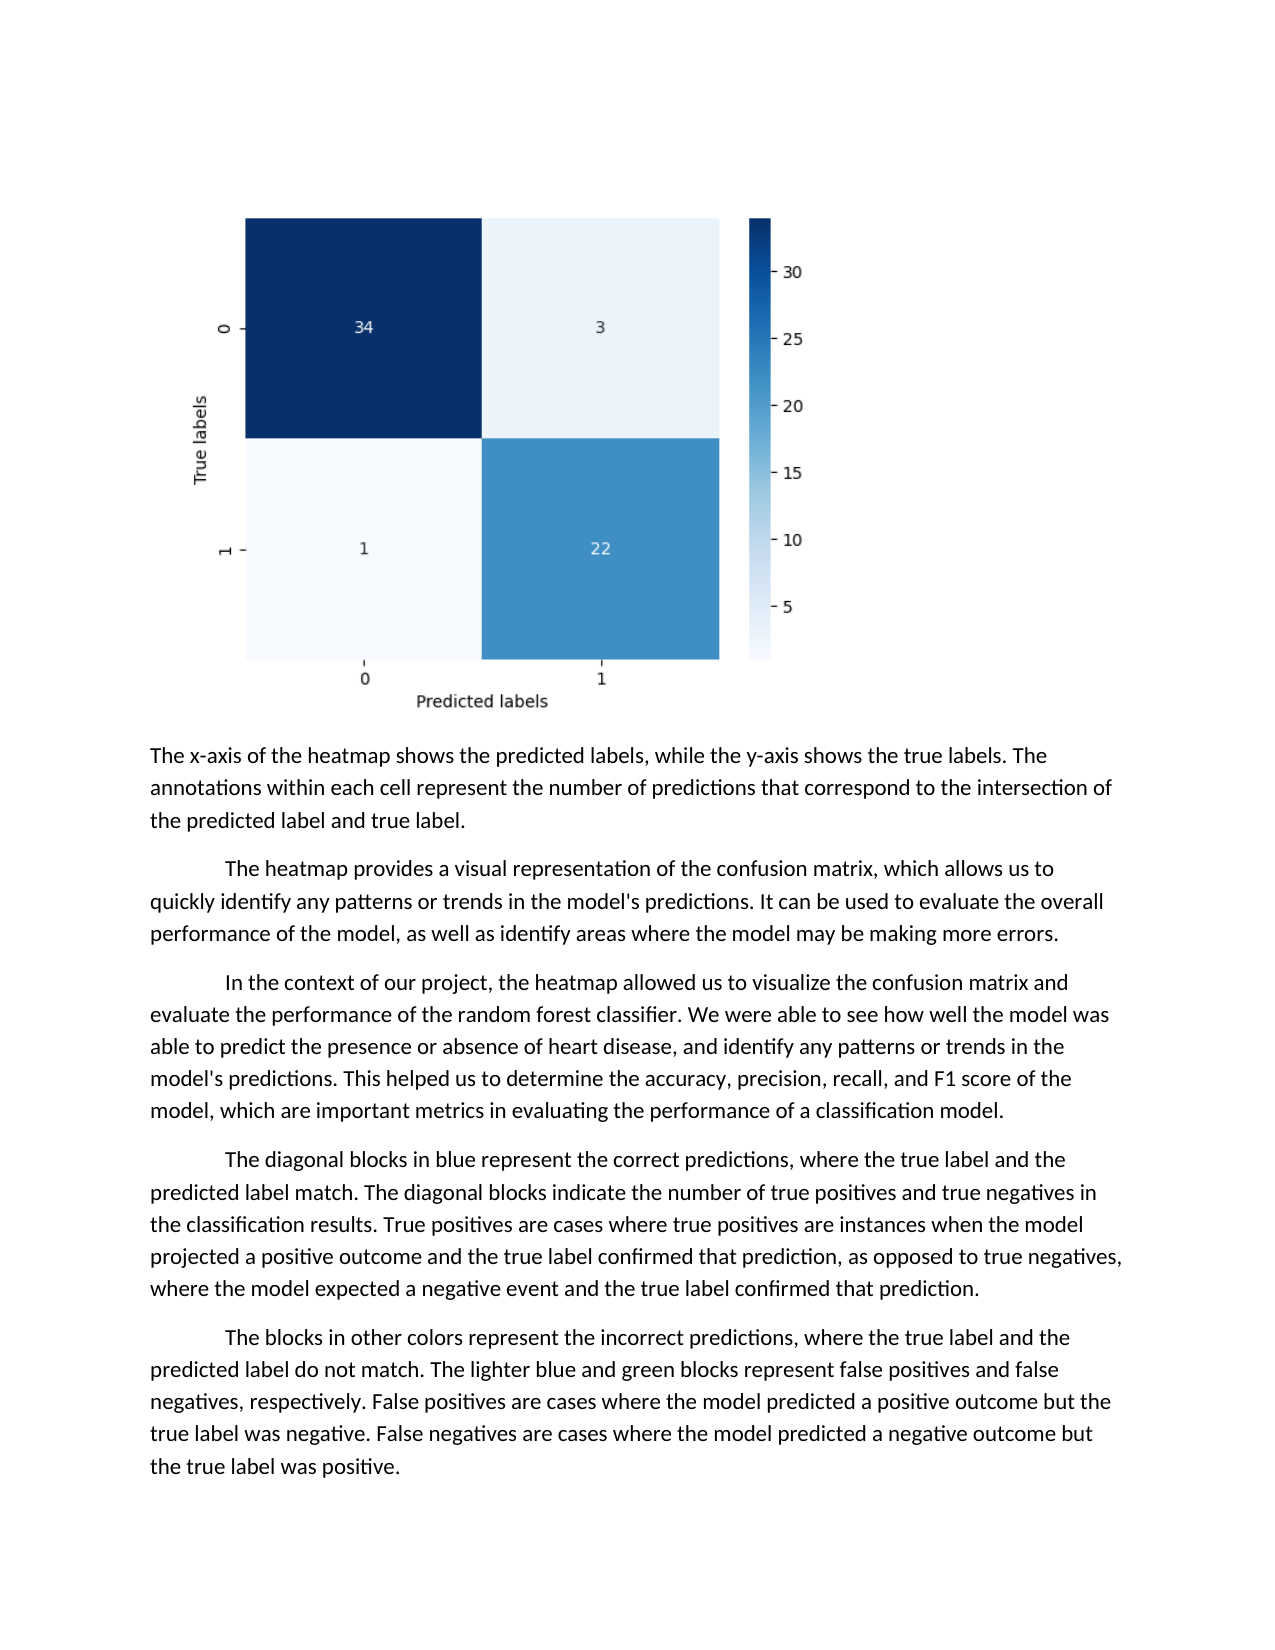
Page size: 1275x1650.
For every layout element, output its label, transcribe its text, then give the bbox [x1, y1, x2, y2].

text In the context of our project, the heatmap allowed us to visualize the confusion matrix and evaluate the performance of the random forest classifier. We were able to see how well the model was able to predict the presence or absence of heart disease, and identify any patterns or trends in the model's predictions. This helped us to determine the accuracy, precision, recall, and F1 score of the model, which are important metrics in evaluating the performance of a classification model. [150, 968, 1125, 1124]
text The heatmap provides a visual representation of the confusion matrix, which allows us to quickly identify any patterns or trends in the model's predictions. It can be used to evaluate the overall performance of the model, as well as identify areas where the model may be making more errors. [150, 854, 1125, 947]
text The blocks in other colors represent the incorrect predictions, where the true label and the predicted label do not match. The lighter blue and green blocks represent false positives and false negatives, respectively. False positives are cases where the model predicted a positive outcome but the true label was negative. False negatives are cases where the model predicted a negative outcome but the true label was positive. [150, 1323, 1125, 1480]
picture [150, 150, 914, 723]
text The x-axis of the heatmap shows the predicted labels, while the y-axis shows the true labels. The annotations within each cell represent the number of predictions that correspond to the intersection of the predicted label and true label. [150, 741, 1125, 834]
text The diagonal blocks in blue represent the correct predictions, where the true label and the predicted label match. The diagonal blocks indicate the number of true positives and true negatives in the classification results. True positives are cases where true positives are instances when the model projected a positive outcome and the true label confirmed that prediction, as opposed to true negatives, where the model expected a negative event and the true label confirmed that prediction. [150, 1145, 1125, 1302]
